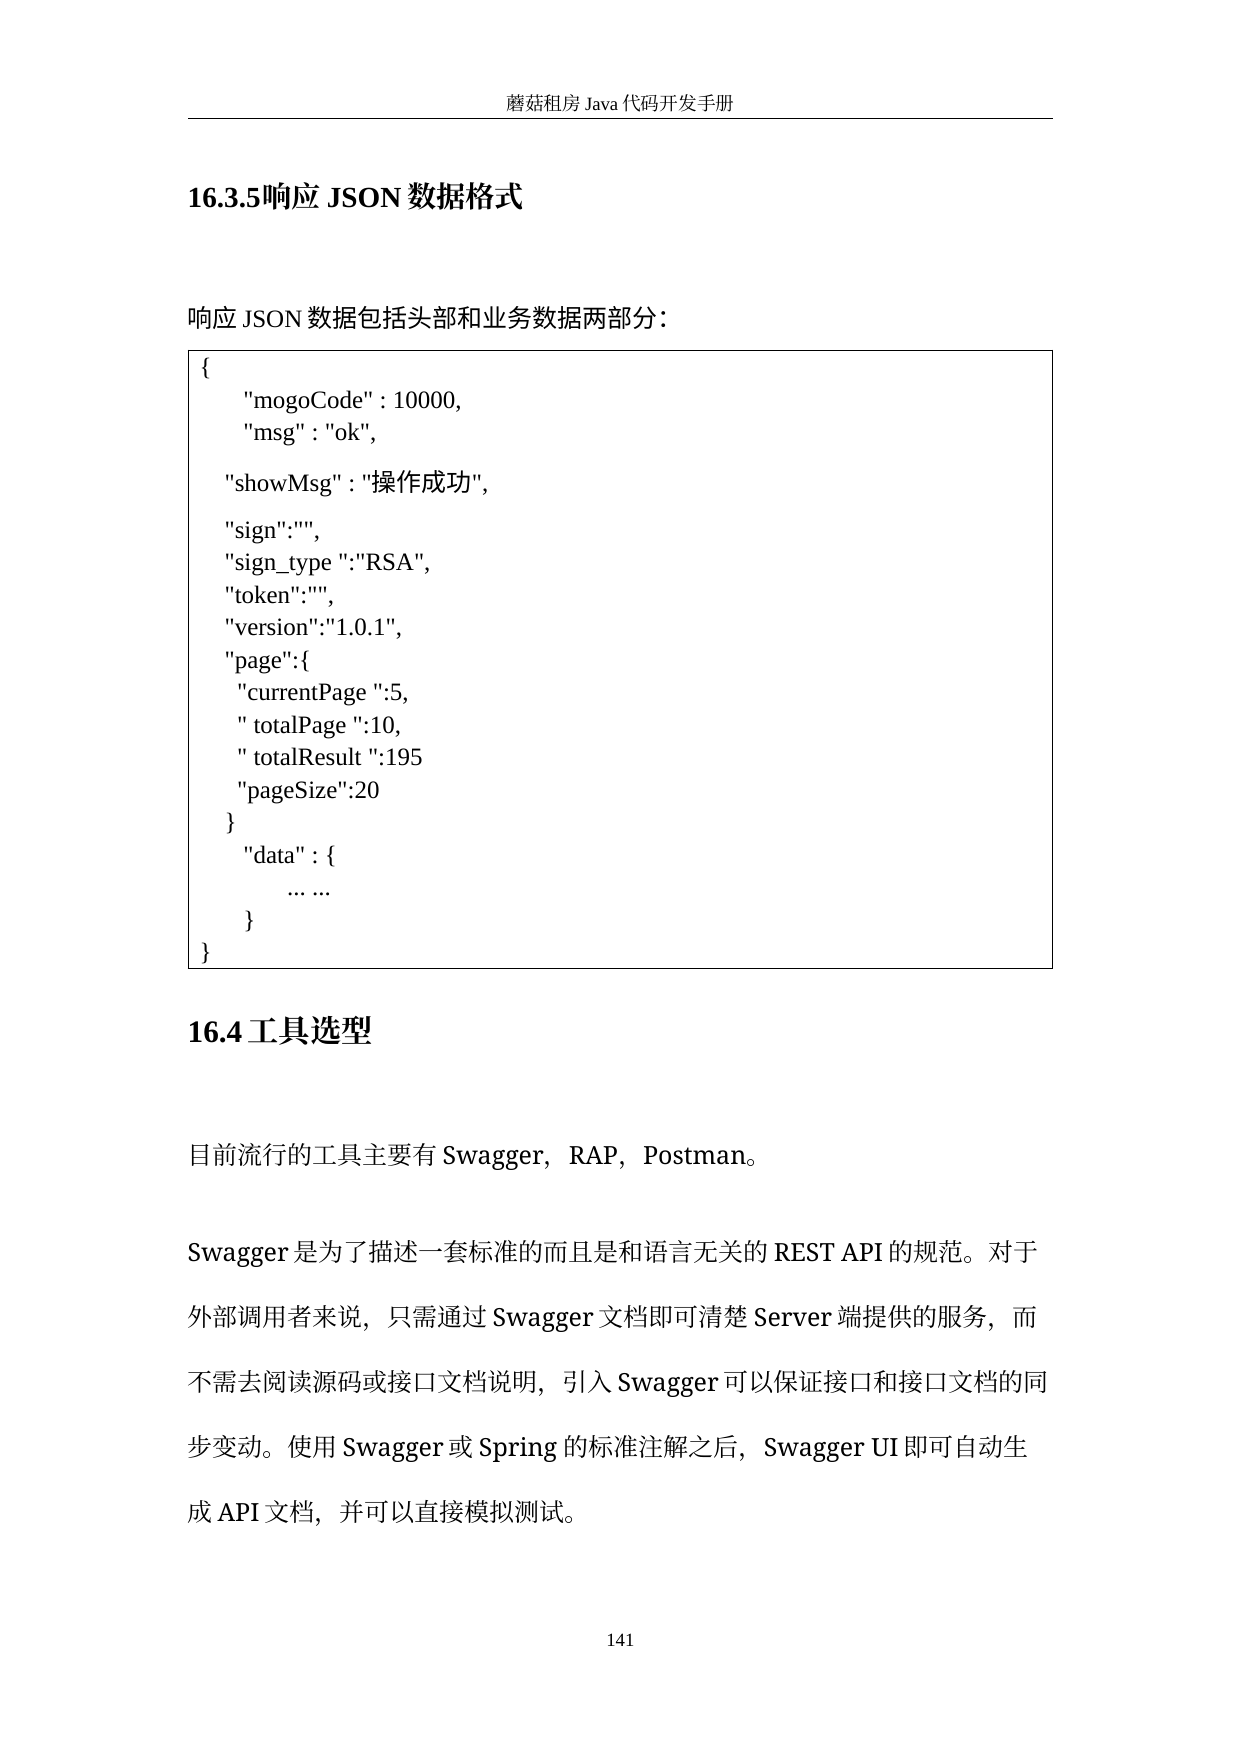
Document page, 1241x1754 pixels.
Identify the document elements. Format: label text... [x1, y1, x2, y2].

table_header { "mogoCode" : 10000, "msg" : "ok", "showMsg" : "操作成功", "sign":"", "sign_type ":"RSA", "token":"", "version":"1.0.1", "page":{ "currentPage ":5, " totalPage ":10, " totalResult ":195 "pageSize":20 } "data" : { ... ... } } [189, 351, 1052, 968]
text 目前流行的工具主要有Swagger，RAP，Postman。 [187, 1121, 1053, 1186]
text Swagger是为了描述一套标准的而且是和语言无关的REST API的规范。对于外部调用者来说，只需通过Swagger文档即可清楚Server端提供的服务，而不需去阅读源码或接口文档说明，引入Swagger可以保证接口和接口文档的同步变动。使用Swagger或Spring 的标准注解之后，Swagger UI即可自动生成API文档，并可以直接模拟测试。 [187, 1218, 1053, 1543]
subtitle 工具选型 [187, 996, 1053, 1061]
text 响应JSON数据包括头部和业务数据两部分： [187, 284, 1053, 349]
subtitle 响应JSON数据格式 [187, 162, 1053, 227]
